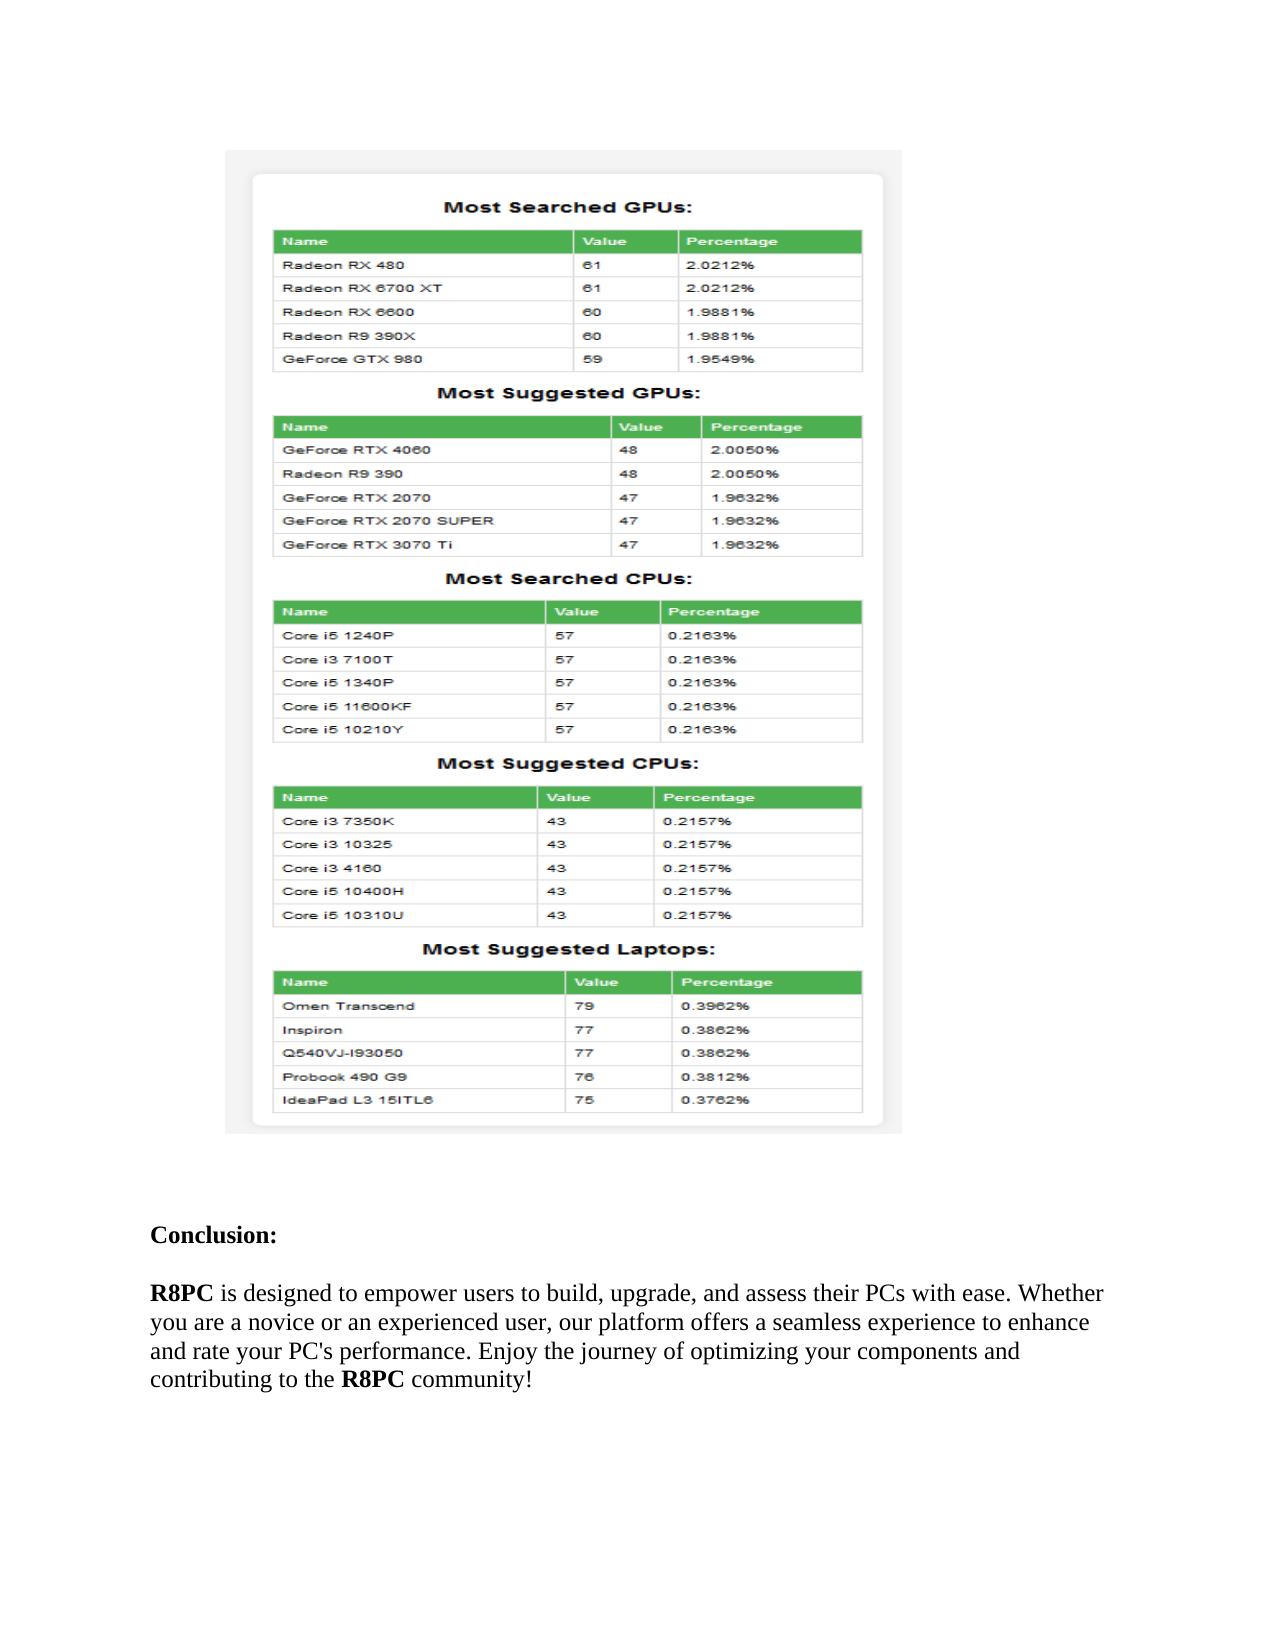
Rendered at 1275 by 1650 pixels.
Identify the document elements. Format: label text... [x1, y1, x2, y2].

picture [225, 150, 903, 1134]
text R8PC is designed to empower users to build, upgrade, and assess their PCs with ease. Whether you are a novice or an experienced user, our platform offers a seamless experience to enhance and rate your PC's performance. Enjoy the journey of optimizing your components and contributing to the R8PC community! [150, 1278, 1125, 1393]
text Conclusion: [150, 1220, 1125, 1249]
